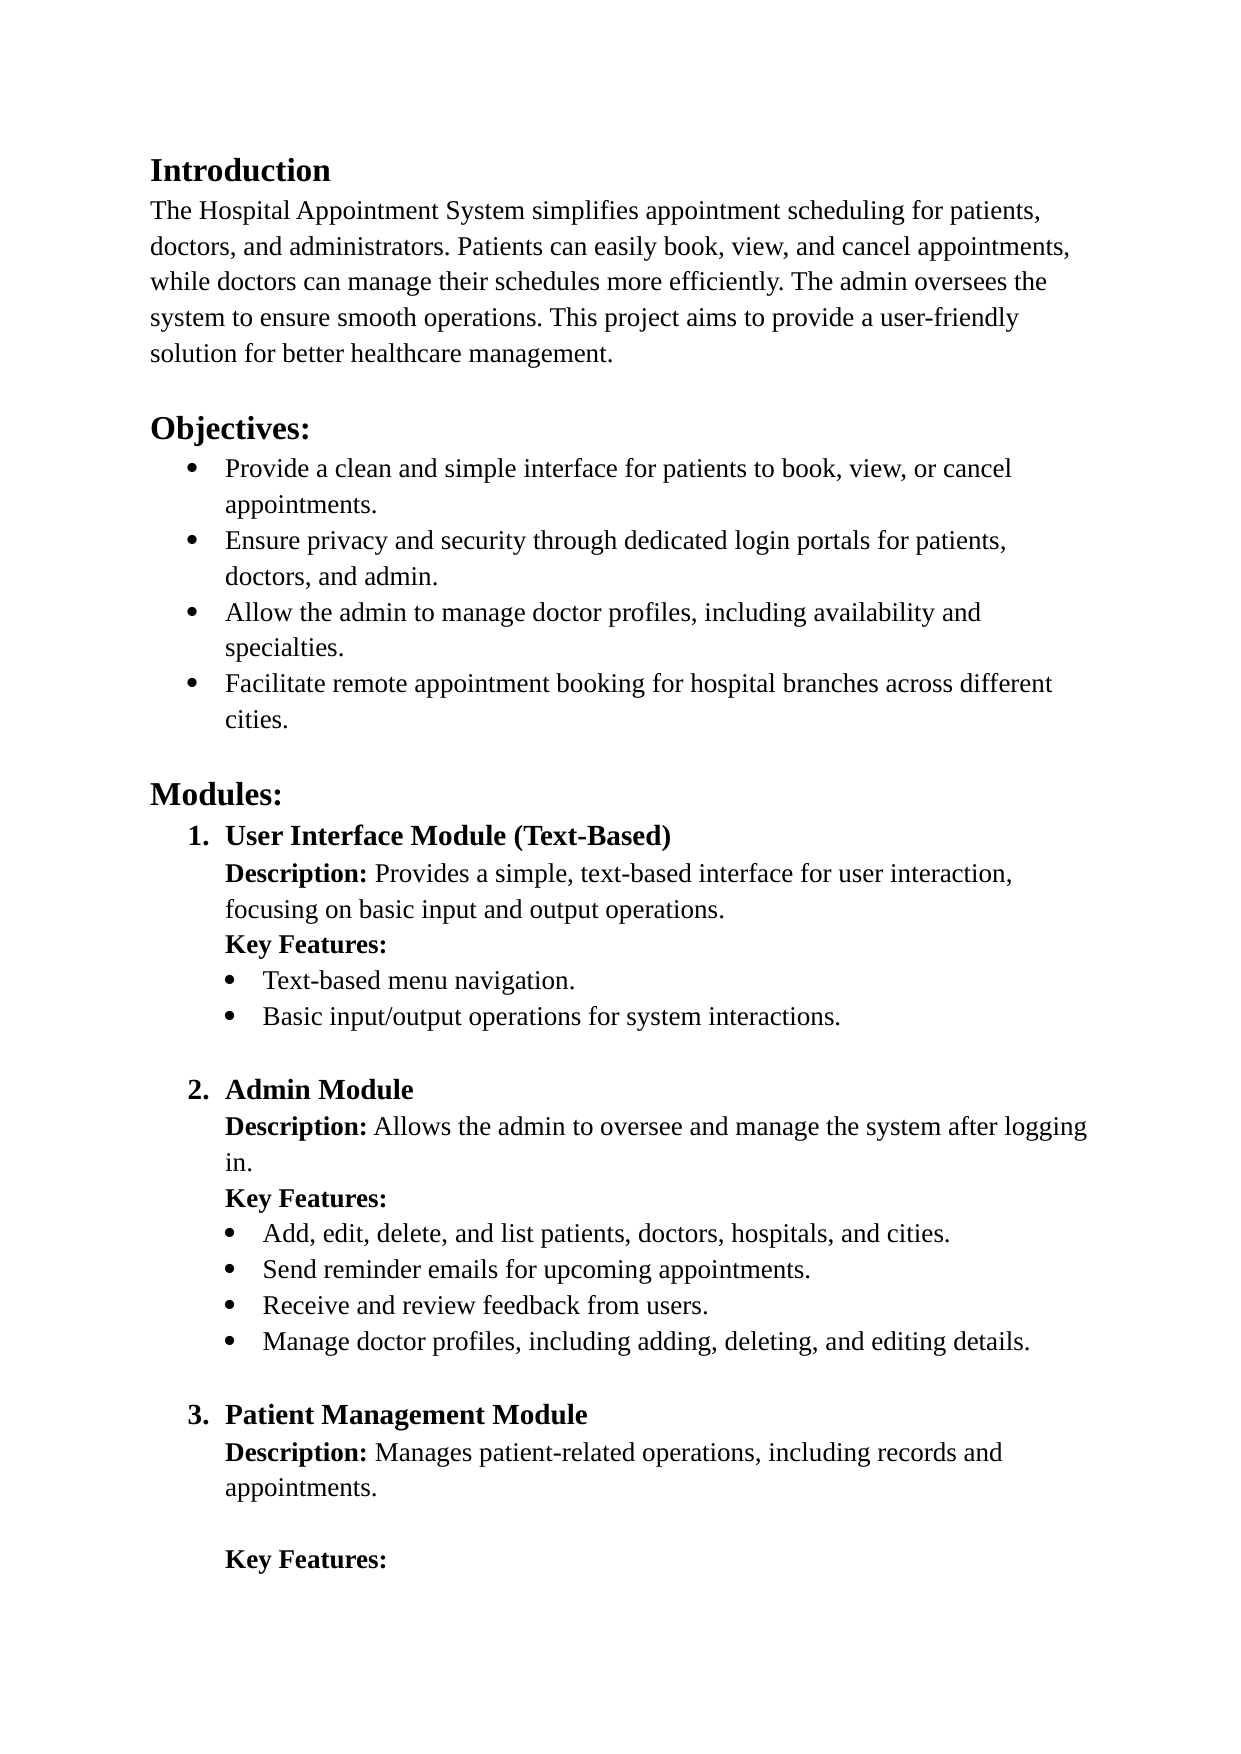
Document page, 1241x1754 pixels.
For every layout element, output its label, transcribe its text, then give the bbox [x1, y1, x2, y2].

list Description: Manages patient-related operations, including records and appointments. [225, 1436, 1090, 1502]
list Add, edit, delete, and list patients, doctors, hospitals, and cities. [225, 1218, 1090, 1249]
text Introduction [150, 150, 1090, 188]
text Description: Allows the admin to oversee and manage the system after logging in. [225, 1110, 1090, 1177]
list Key Features: [225, 1543, 1090, 1574]
list Facilitate remote appointment booking for hospital branches across different cities. [187, 667, 1090, 734]
list Basic input/output operations for system interactions. [225, 1000, 1090, 1031]
list Ensure privacy and security through dedicated login portals for patients, doctors, and admin. [187, 524, 1090, 591]
text Key Features: [150, 928, 1090, 960]
list Patient Management Module [187, 1397, 1090, 1431]
list Allow the admin to manage doctor profiles, including availability and specialties. [187, 596, 1090, 663]
list Receive and review feedback from users. [225, 1289, 1090, 1321]
list Admin Module [187, 1072, 1090, 1105]
text Objectives: [150, 408, 1090, 447]
text Modules: [150, 774, 1090, 813]
list Text-based menu navigation. [225, 964, 1090, 996]
list Provide a clean and simple interface for patients to book, view, or cancel appointments. [187, 452, 1090, 519]
text Key Features: [150, 1182, 1090, 1213]
list Send reminder emails for upcoming appointments. [225, 1253, 1090, 1285]
text The Hospital Appointment System simplifies appointment scheduling for patients, doctors, and administrators. Patients can easily book, view, and cancel appointments, while doctors can manage their schedules more efficiently. The admin oversees the system to ensure smooth operations. This project aims to provide a user-friendly solution for better healthcare management. [150, 194, 1090, 368]
list User Interface Module (Text-Based) [187, 818, 1090, 852]
list Manage doctor profiles, including adding, deleting, and editing details. [225, 1325, 1090, 1357]
text Description: Provides a simple, text-based interface for user interaction, focusing on basic input and output operations. [225, 857, 1090, 924]
